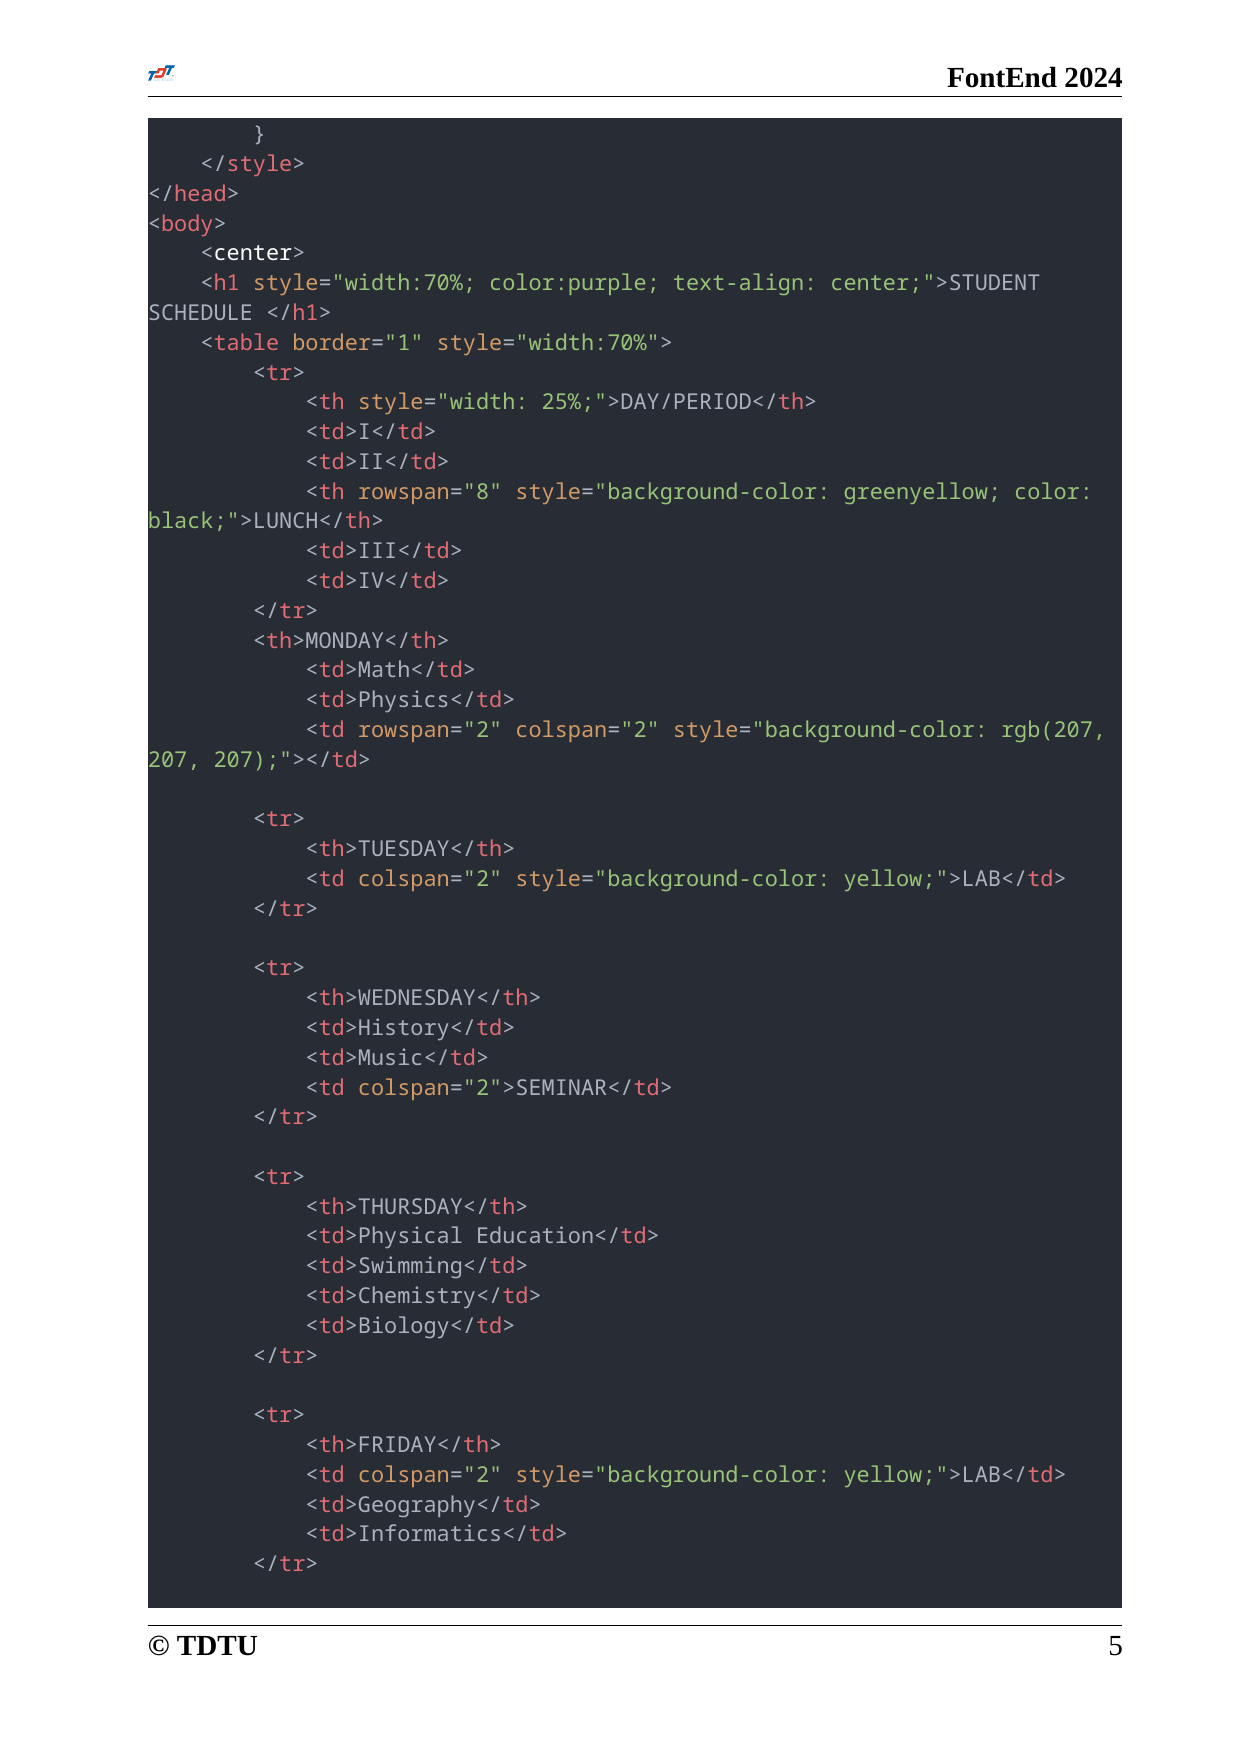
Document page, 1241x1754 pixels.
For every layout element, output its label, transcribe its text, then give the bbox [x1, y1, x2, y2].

text </tr> [148, 893, 1122, 922]
text </tr> [148, 1101, 1122, 1131]
text <h1 style="width:70%; color:purple; text-align: center;">STUDENT SCHEDULE </h1> [148, 267, 1122, 327]
text <th>FRIDAY</th> [148, 1429, 1122, 1459]
text <td>Informatics</td> [148, 1518, 1122, 1548]
text <td>IV</td> [148, 565, 1122, 595]
text <td>II</td> [148, 446, 1122, 476]
text <tr> [148, 356, 1122, 386]
text <tr> [148, 952, 1122, 982]
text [148, 1459, 1122, 1488]
text </tr> [148, 1339, 1122, 1369]
text <th style="width: 25%;">DAY/PERIOD</th> [148, 386, 1122, 416]
text <td colspan="2">SEMINAR</td> [148, 1071, 1122, 1101]
text <td>Swimming</td> [148, 1250, 1122, 1280]
text <th>THURSDAY</th> [148, 1191, 1122, 1220]
text </tr> [148, 1548, 1122, 1578]
text <tr> [148, 803, 1122, 833]
text } [148, 118, 1122, 148]
text <th>TUESDAY</th> [148, 833, 1122, 863]
picture [147, 59, 176, 88]
text </tr> [148, 595, 1122, 624]
text <td>Math</td> [148, 654, 1122, 684]
text <table border="1" style="width:70%"> [148, 327, 1122, 356]
text <th rowspan="8" style="background-color: greenyellow; color: black;">LUNCH</th> [148, 476, 1122, 535]
text </style> [148, 148, 1122, 178]
text <td>Biology</td> [148, 1310, 1122, 1339]
text <td>III</td> [148, 535, 1122, 565]
text <tr> [148, 1399, 1122, 1429]
text <td>History</td> [148, 1012, 1122, 1042]
text <td rowspan="2" colspan="2" style="background-color: rgb(207, 207, 207);"></td> [148, 714, 1122, 773]
text <body> [148, 207, 1122, 237]
text <th>WEDNESDAY</th> [148, 982, 1122, 1012]
text </head> [148, 178, 1122, 207]
text <td>Physics</td> [148, 684, 1122, 714]
text <center> [148, 237, 1122, 267]
text <td>I</td> [148, 416, 1122, 446]
text <td>Music</td> [148, 1042, 1122, 1071]
text <td>Physical Education</td> [148, 1220, 1122, 1250]
text <tr> [148, 1161, 1122, 1191]
text <td>Chemistry</td> [148, 1280, 1122, 1310]
text <th>MONDAY</th> [148, 624, 1122, 654]
text <td colspan="2" style="background-color: yellow;">LAB</td> [148, 863, 1122, 893]
text <td>Geography</td> [148, 1488, 1122, 1518]
